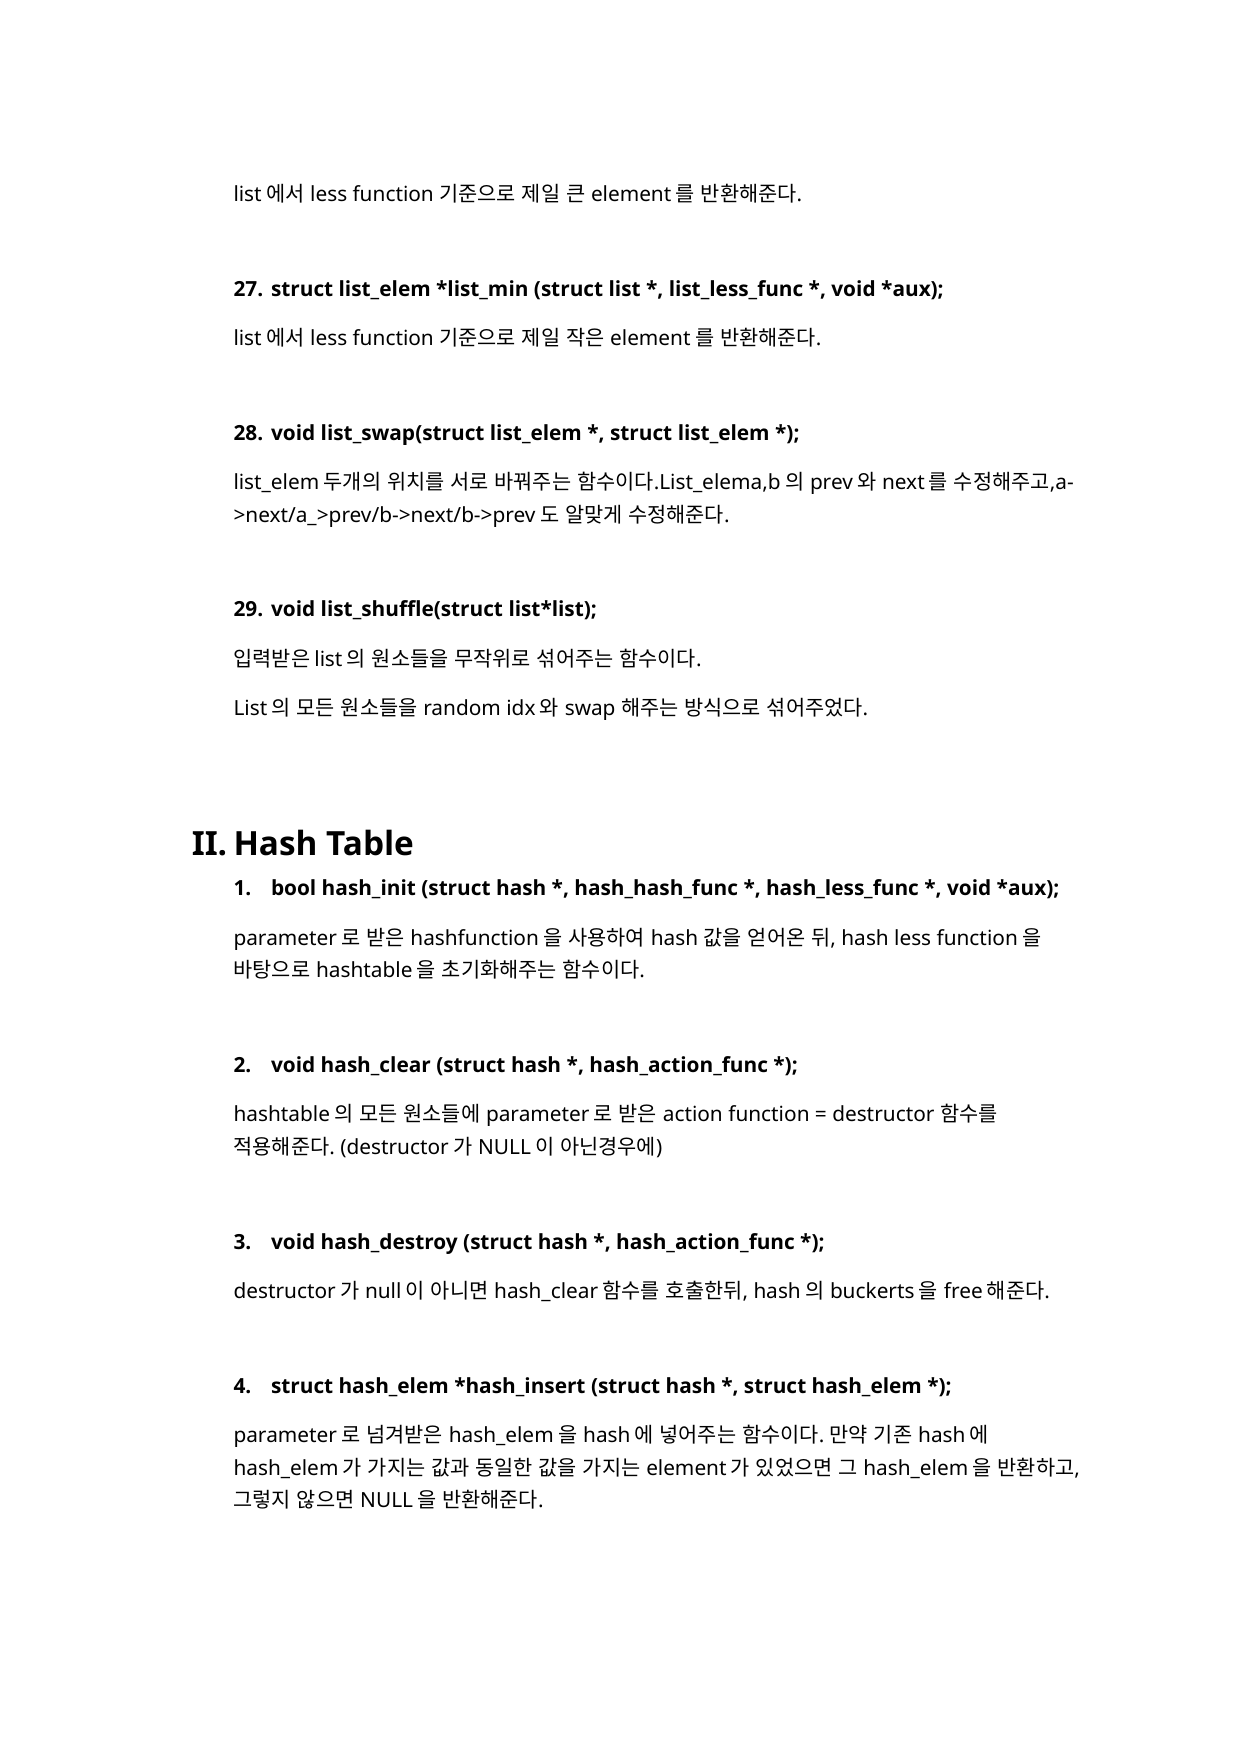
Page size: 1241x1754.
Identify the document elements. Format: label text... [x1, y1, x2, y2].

text List의 모든 원소들을 random idx와 swap 해주는 방식으로 섞어주었다. [233, 691, 1090, 721]
list void list_shuffle(struct list*list); [233, 594, 1090, 623]
list struct hash_elem *hash_insert (struct hash *, struct hash_elem *); [233, 1371, 1090, 1399]
text hashtable의 모든 원소들에 parameter로 받은 action function = destructor 함수를 적용해준다. (destructor가 NULL이 아닌경우에) [233, 1097, 1090, 1160]
text destructor가 null이 아니면 hash_clear함수를 호출한뒤, hash의 buckerts을 free해준다. [233, 1274, 1090, 1304]
text 입력받은list의 원소들을 무작위로 섞어주는 함수이다. [233, 642, 1090, 672]
text list_elem두개의 위치를 서로 바꿔주는 함수이다.List_elema,b의 prev와 next를 수정해주고,a->next/a_>prev/b->next/b->prev도 알맞게 수정해준다. [233, 465, 1090, 528]
text parameter로 넘겨받은 hash_elem을 hash에 넣어주는 함수이다. 만약 기존 hash에 hash_elem가 가지는 값과 동일한 값을 가지는 element가 있었으면 그 hash_elem을 반환하고, 그렇지 않으면 NULL을 반환해준다. [233, 1418, 1090, 1514]
list struct list_elem *list_min (struct list *, list_less_func *, void *aux); [233, 274, 1090, 302]
text list에서 less function 기준으로 제일 큰 element를 반환해준다. [150, 177, 1090, 207]
list bool hash_init (struct hash *, hash_hash_func *, hash_less_func *, void *aux); [233, 873, 1090, 902]
list void hash_destroy (struct hash *, hash_action_func *); [233, 1227, 1090, 1255]
text parameter로 받은 hashfunction을 사용하여 hash 값을 얻어온 뒤, hash less function을 바탕으로 hashtable을 초기화해주는 함수이다. [233, 921, 1090, 984]
list void list_swap(struct list_elem *, struct list_elem *); [233, 418, 1090, 446]
list Hash Table [192, 820, 1090, 865]
text list에서 less function 기준으로 제일 작은 element를 반환해준다. [150, 321, 1090, 351]
list void hash_clear (struct hash *, hash_action_func *); [233, 1050, 1090, 1078]
